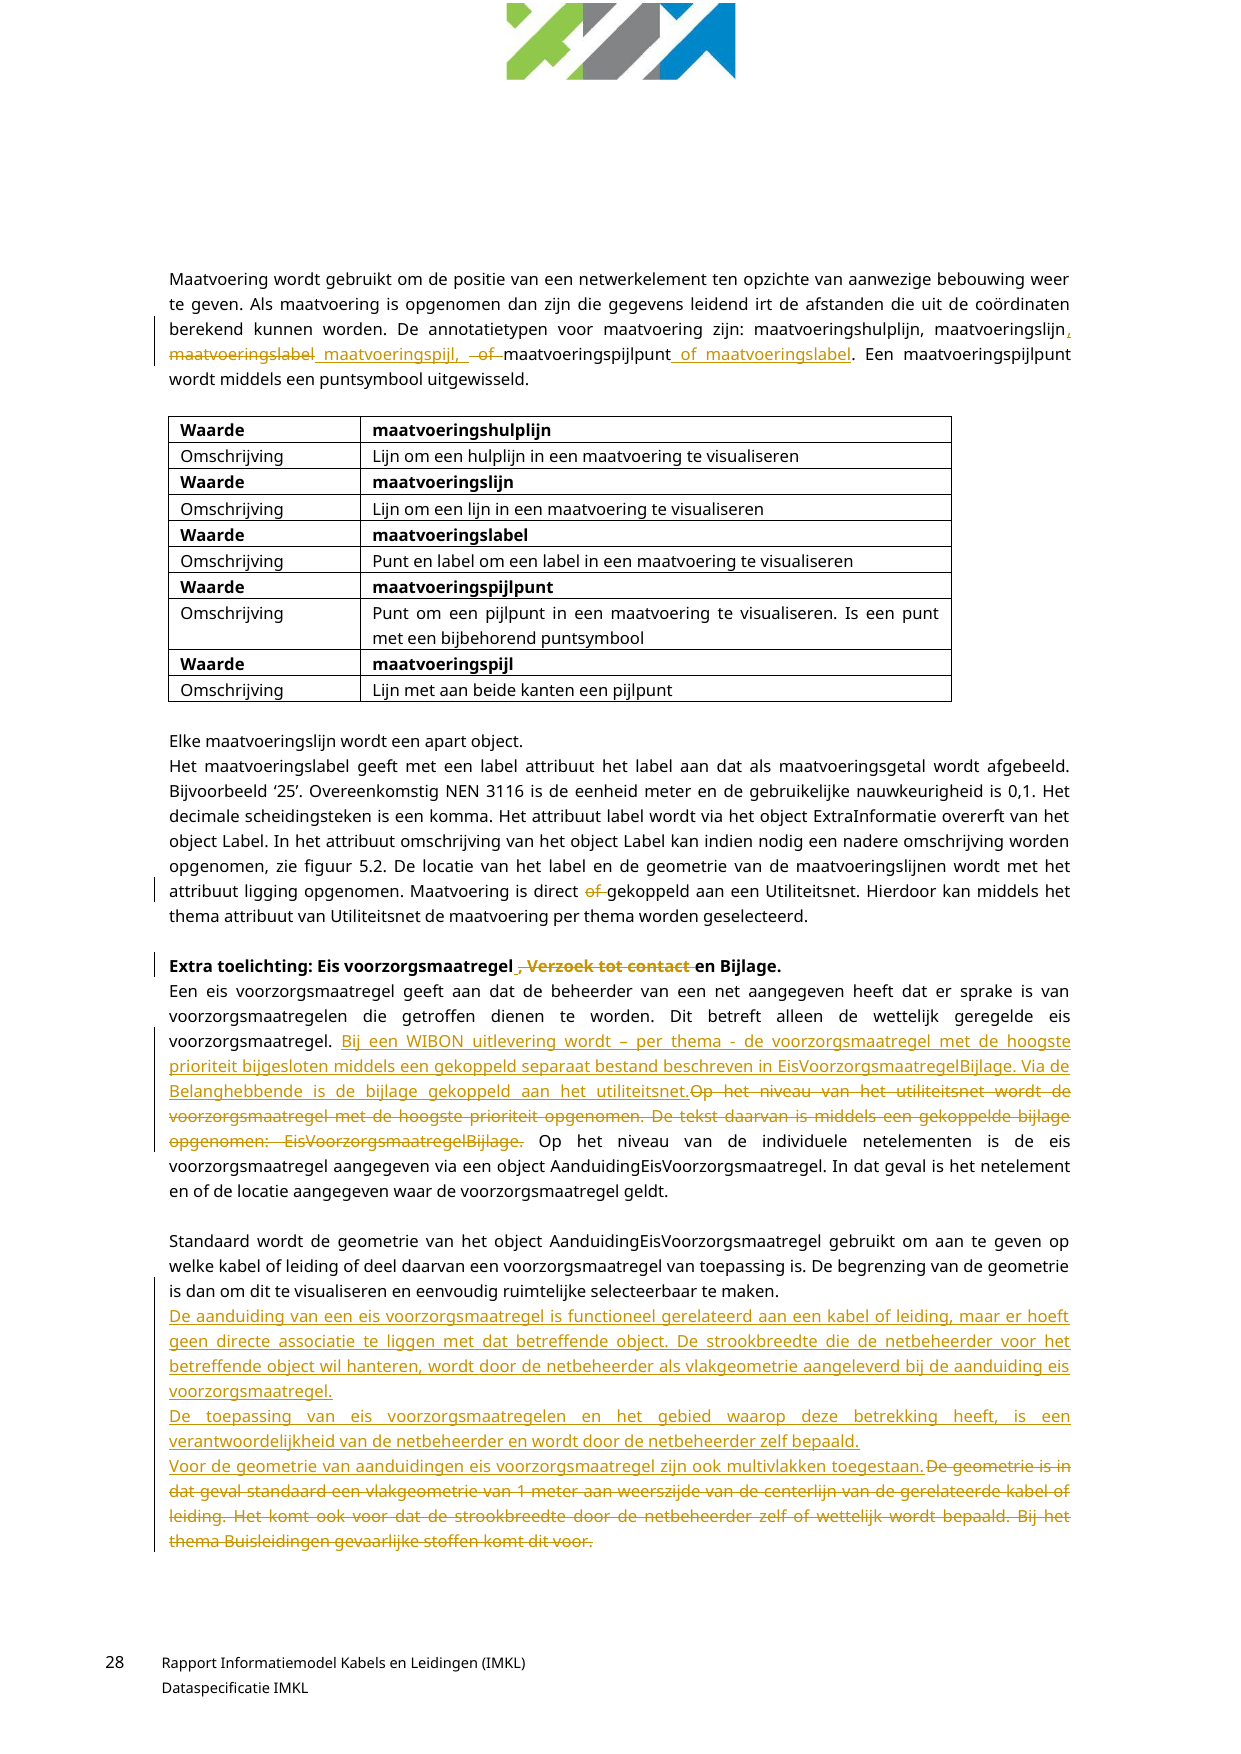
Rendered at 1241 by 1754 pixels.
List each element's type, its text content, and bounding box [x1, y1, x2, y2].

table_cell Waarde [169, 521, 360, 546]
table_cell Omschrijving [169, 547, 360, 572]
text Extra toelichting: Eis voorzorgsmaatregelen Bijlage. [169, 952, 1071, 977]
table_cell Lijn met aan beide kanten een pijlpunt [361, 676, 951, 701]
table_cell Punt en label om een label in een maatvoering te visualiseren [361, 547, 951, 572]
table_cell maatvoeringslabel [361, 521, 951, 546]
table_header Waarde [169, 417, 360, 442]
table_cell Omschrijving [169, 676, 360, 701]
table_cell Omschrijving [169, 599, 360, 649]
text Standaard wordt de geometrie van het object AanduidingEisVoorzorgsmaatregel gebruikt om aan te geven op welke kabel of leiding of deel daarvan een voorzorgsmaatregel van toepassing is. De begrenzing van de geometrie is dan om dit te visualiseren en eenvoudig ruimtelijke selecteerbaar te maken. [169, 1227, 1071, 1302]
table_cell Waarde [169, 469, 360, 494]
table_cell maatvoeringspijl [361, 650, 951, 675]
table_cell maatvoeringslijn [361, 469, 951, 494]
text Een eis voorzorgsmaatregel geeft aan dat de beheerder van een net aangegeven heeft dat er sprake is van voorzorgsmaatregelen die getroffen dienen te worden. Dit betreft alleen de wettelijk geregelde eis voorzorgsmaatregel. Op het niveau van de individuele netelementen is de eis voorzorgsmaatregel aangegeven via een object AanduidingEisVoorzorgsmaatregel. In dat geval is het netelement en of de locatie aangegeven waar de voorzorgsmaatregel geldt. [169, 1118, 1071, 1202]
picture [677, 50, 736, 80]
text Een eis voorzorgsmaatregel geeft aan dat de beheerder van een net aangegeven heeft dat er sprake is van voorzorgsmaatregelen die getroffen dienen te worden. Dit betreft alleen de wettelijk geregelde eis voorzorgsmaatregel. Op het niveau van de individuele netelementen is de eis voorzorgsmaatregel aangegeven via een object AanduidingEisVoorzorgsmaatregel. In dat geval is het netelement en of de locatie aangegeven waar de voorzorgsmaatregel geldt. [169, 977, 1071, 1117]
text Elke maatvoeringslijn wordt een apart object. [169, 727, 1071, 752]
table_cell Omschrijving [169, 495, 360, 520]
table_header maatvoeringshulplijn [361, 417, 951, 442]
table_cell Lijn om een lijn in een maatvoering te visualiseren [361, 495, 951, 520]
table_cell Omschrijving [169, 443, 360, 468]
text Het maatvoeringslabel geeft met een label attribuut het label aan dat als maatvoeringsgetal wordt afgebeeld. Bijvoorbeeld ‘25’. Overeenkomstig NEN 3116 is de eenheid meter en de gebruikelijke nauwkeurigheid is 0,1. Het decimale scheidingsteken is een komma. Het attribuut label wordt via het object ExtraInformatie overerft van het object Label. In het attribuut omschrijving van het object Label kan indien nodig een nadere omschrijving worden opgenomen, zie figuur 5.2. De locatie van het label en de geometrie van de maatvoeringslijnen wordt met het attribuut ligging opgenomen. Maatvoering is direct gekoppeld aan een Utiliteitsnet. Hierdoor kan middels het thema attribuut van Utiliteitsnet de maatvoering per thema worden geselecteerd. [169, 752, 1071, 927]
table_cell Lijn om een hulplijn in een maatvoering te visualiseren [361, 443, 951, 468]
table_cell maatvoeringspijlpunt [361, 573, 951, 598]
table_cell Punt om een pijlpunt in een maatvoering te visualiseren. Is een punt met een bijbehorend puntsymbool [361, 599, 951, 649]
table_cell Waarde [169, 650, 360, 675]
table_cell Waarde [169, 573, 360, 598]
picture [506, 3, 718, 80]
text Maatvoering wordt gebruikt om de positie van een netwerkelement ten opzichte van aanwezige bebouwing weer te geven. Als maatvoering is opgenomen dan zijn die gegevens leidend irt de afstanden die uit de coördinaten berekend kunnen worden. De annotatietypen voor maatvoering zijn: maatvoeringshulplijn, maatvoeringslijnmaatvoeringspijlpunt. Een maatvoeringspijlpunt wordt middels een puntsymbool uitgewisseld. [169, 266, 1071, 391]
